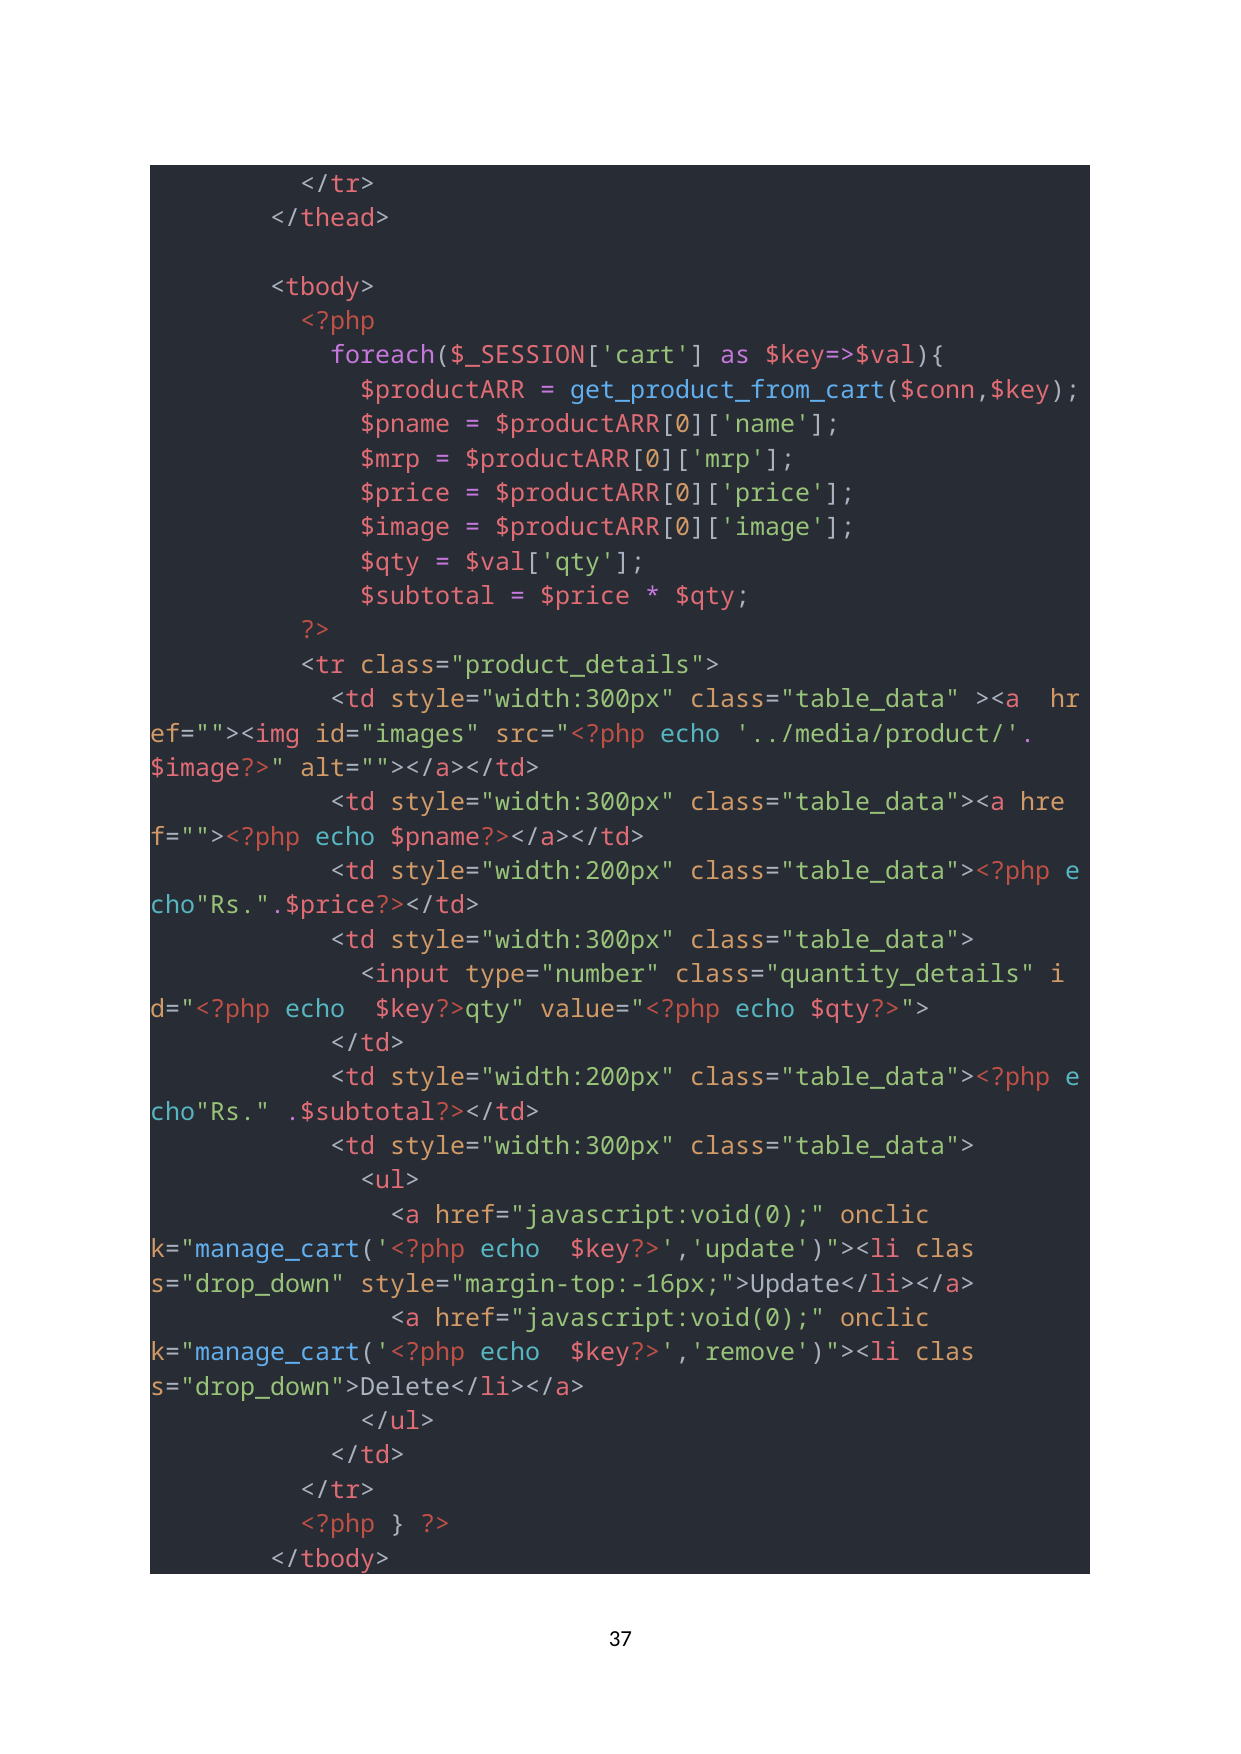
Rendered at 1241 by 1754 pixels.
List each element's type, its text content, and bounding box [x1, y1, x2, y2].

text <td style="width:300px" class="table_data"> [150, 921, 1090, 956]
text $price = $productARR[0]['price']; [150, 474, 1090, 509]
text <td style="width:300px" class="table_data" ><a href=""><img id="images" src="<?php echo '../media/product/'.$image?>" alt=""></a></td> [150, 681, 1090, 784]
text </ul> [150, 1402, 1090, 1437]
text $productARR = get_product_from_cart($conn,$key); [150, 371, 1090, 406]
text </thead> [150, 199, 1090, 234]
text <td style="width:300px" class="table_data"><a href=""><?php echo $pname?></a></td> [150, 784, 1090, 852]
text $image = $productARR[0]['image']; [150, 509, 1090, 543]
text <a href="javascript:void(0);" onclick="manage_cart('<?php echo $key?>','update')"><li class="drop_down" style="margin-top:-16px;">Update</li></a> [150, 1196, 1090, 1299]
text <?php } ?> [150, 1506, 1090, 1540]
text <ul> [150, 1162, 1090, 1196]
text </td> [150, 1437, 1090, 1471]
text </tr> [150, 1471, 1090, 1506]
text $qty = $val['qty']; [150, 543, 1090, 577]
text <tbody> [150, 268, 1090, 302]
text <input type="number" class="quantity_details" id="<?php echo $key?>qty" value="<?php echo $qty?>"> [150, 956, 1090, 1024]
text <td style="width:200px" class="table_data"><?php echo"Rs.".$price?></td> [150, 852, 1090, 921]
text </td> [150, 1024, 1090, 1059]
text $mrp = $productARR[0]['mrp']; [150, 440, 1090, 474]
text <td style="width:200px" class="table_data"><?php echo"Rs." .$subtotal?></td> [150, 1059, 1090, 1127]
text </tr> [150, 165, 1090, 199]
text <tr class="product_details"> [150, 646, 1090, 681]
text </tbody> [150, 1540, 1090, 1574]
text $subtotal = $price * $qty; [150, 577, 1090, 612]
text <td style="width:300px" class="table_data"> [150, 1127, 1090, 1162]
text <?php [150, 302, 1090, 337]
text ?> [150, 612, 1090, 646]
text $pname = $productARR[0]['name']; [150, 406, 1090, 440]
text <a href="javascript:void(0);" onclick="manage_cart('<?php echo $key?>','remove')"><li class="drop_down">Delete</li></a> [150, 1299, 1090, 1402]
text foreach($_SESSION['cart'] as $key=>$val){ [150, 337, 1090, 371]
